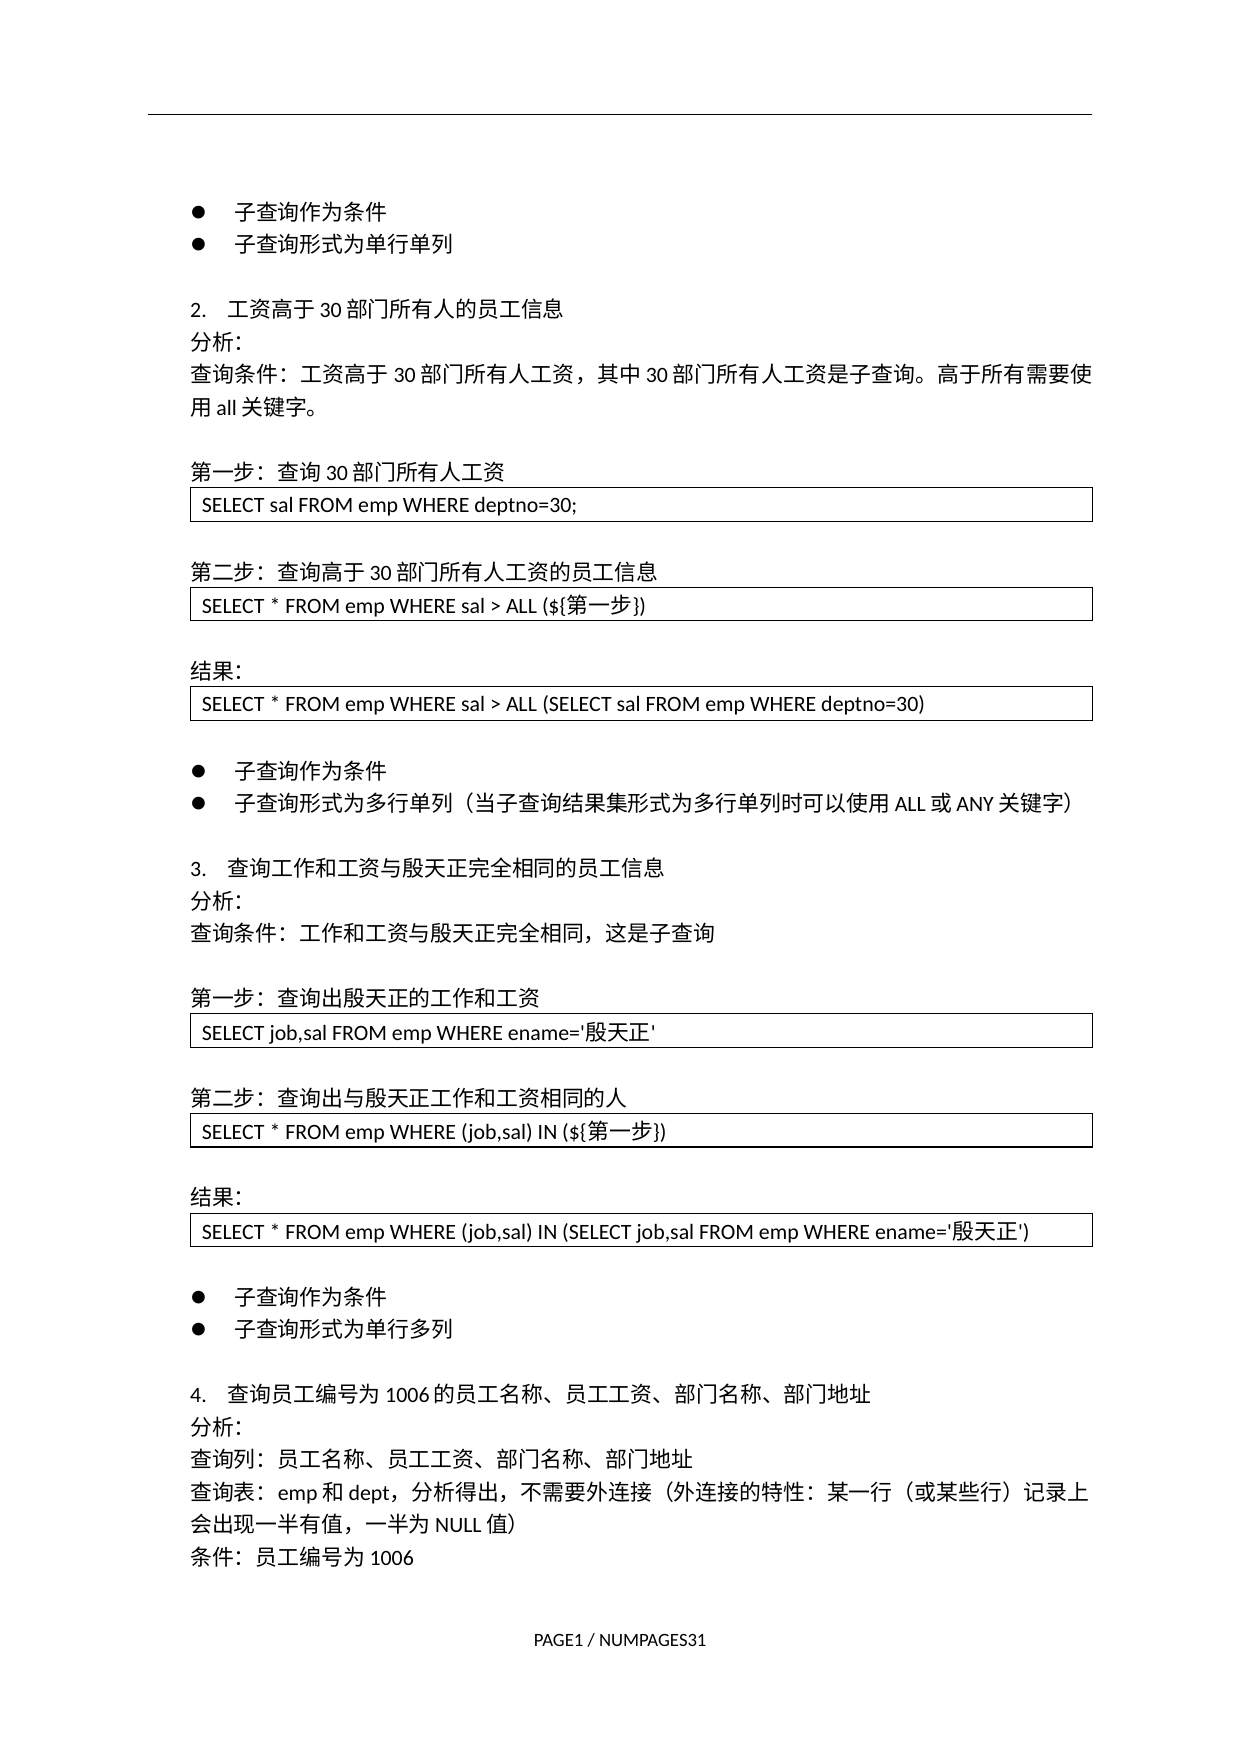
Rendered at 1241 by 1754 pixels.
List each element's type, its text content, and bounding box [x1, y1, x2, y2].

text 分析： [190, 883, 1092, 916]
text 分析： [190, 1409, 1092, 1442]
table_header SELECT * FROM emp WHERE sal > ALL (SELECT sal FROM emp WHERE deptno=30) [191, 687, 1092, 720]
list 子查询作为条件 [190, 194, 1092, 227]
list 子查询作为条件 [190, 753, 1092, 786]
text 查询条件：工资高于30部门所有人工资，其中30部门所有人工资是子查询。高于所有需要使用all关键字。 [190, 357, 1092, 422]
list 查询员工编号为1006的员工名称、员工工资、部门名称、部门地址 [190, 1377, 1092, 1409]
text 第二步：查询出与殷天正工作和工资相同的人 [190, 1080, 1092, 1113]
text 第一步：查询出殷天正的工作和工资 [190, 981, 1092, 1013]
text 第二步：查询高于30部门所有人工资的员工信息 [190, 554, 1092, 587]
text 条件：员工编号为1006 [190, 1539, 1092, 1572]
table_header SELECT * FROM emp WHERE (job,sal) IN (${第一步}) [191, 1114, 1092, 1146]
text 结果： [190, 1180, 1092, 1212]
text 第一步：查询30部门所有人工资 [190, 454, 1092, 487]
list 子查询形式为多行单列（当子查询结果集形式为多行单列时可以使用ALL或ANY关键字） [190, 786, 1092, 818]
table_header SELECT * FROM emp WHERE (job,sal) IN (SELECT job,sal FROM emp WHERE ename='殷天正') [191, 1214, 1092, 1246]
text 分析： [190, 324, 1092, 357]
list 工资高于30部门所有人的员工信息 [190, 292, 1092, 324]
list 子查询形式为单行多列 [190, 1312, 1092, 1344]
text 结果： [190, 654, 1092, 686]
list 查询工作和工资与殷天正完全相同的员工信息 [190, 851, 1092, 883]
list 子查询形式为单行单列 [190, 227, 1092, 259]
list 子查询作为条件 [190, 1279, 1092, 1312]
text 查询条件：工作和工资与殷天正完全相同，这是子查询 [190, 916, 1092, 948]
text 查询列：员工名称、员工工资、部门名称、部门地址 [190, 1442, 1092, 1474]
text 查询表：emp和dept，分析得出，不需要外连接（外连接的特性：某一行（或某些行）记录上会出现一半有值，一半为NULL值） [190, 1474, 1092, 1539]
table_header SELECT sal FROM emp WHERE deptno=30; [191, 488, 1092, 521]
table_header SELECT job,sal FROM emp WHERE ename='殷天正' [191, 1014, 1092, 1047]
table_header SELECT * FROM emp WHERE sal > ALL (${第一步}) [191, 588, 1092, 620]
